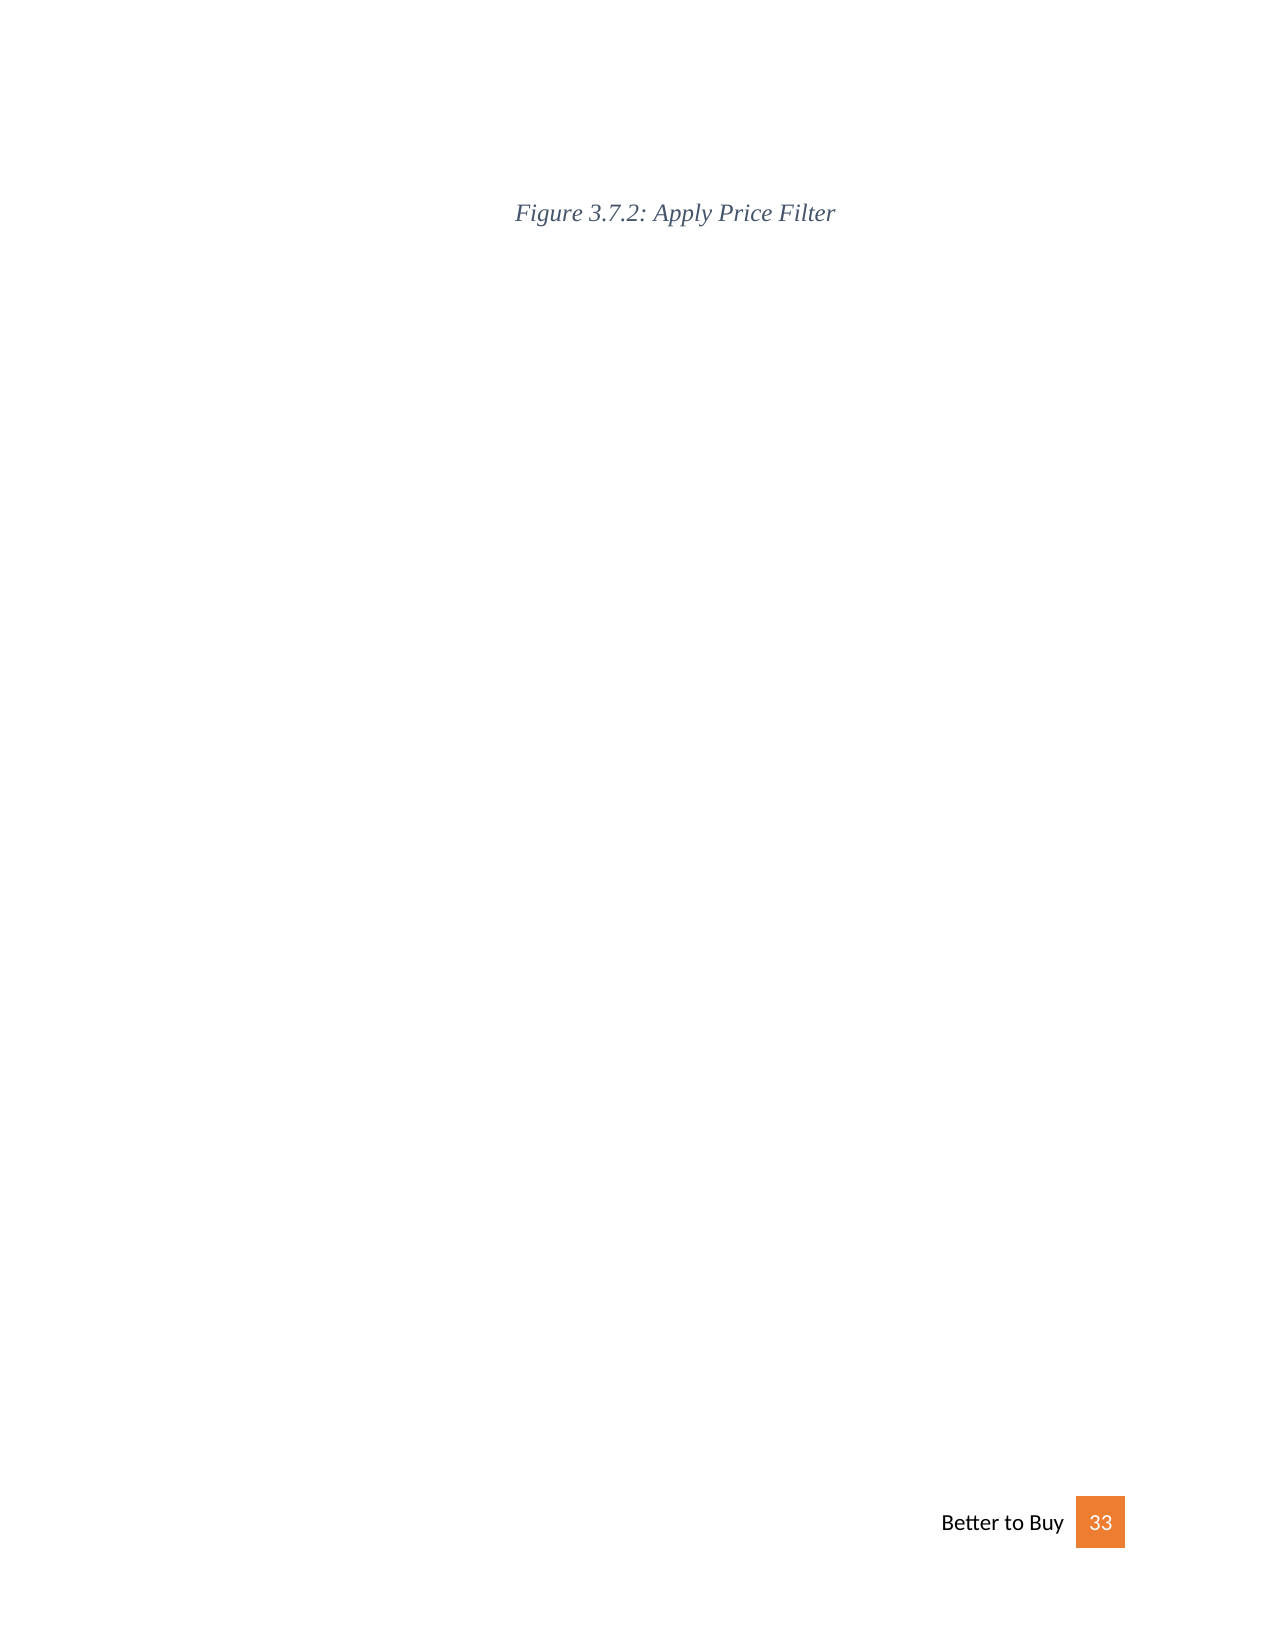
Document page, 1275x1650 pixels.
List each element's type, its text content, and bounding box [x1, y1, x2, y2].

text Figure 3.7.2: Apply Price Filter [225, 198, 1125, 226]
